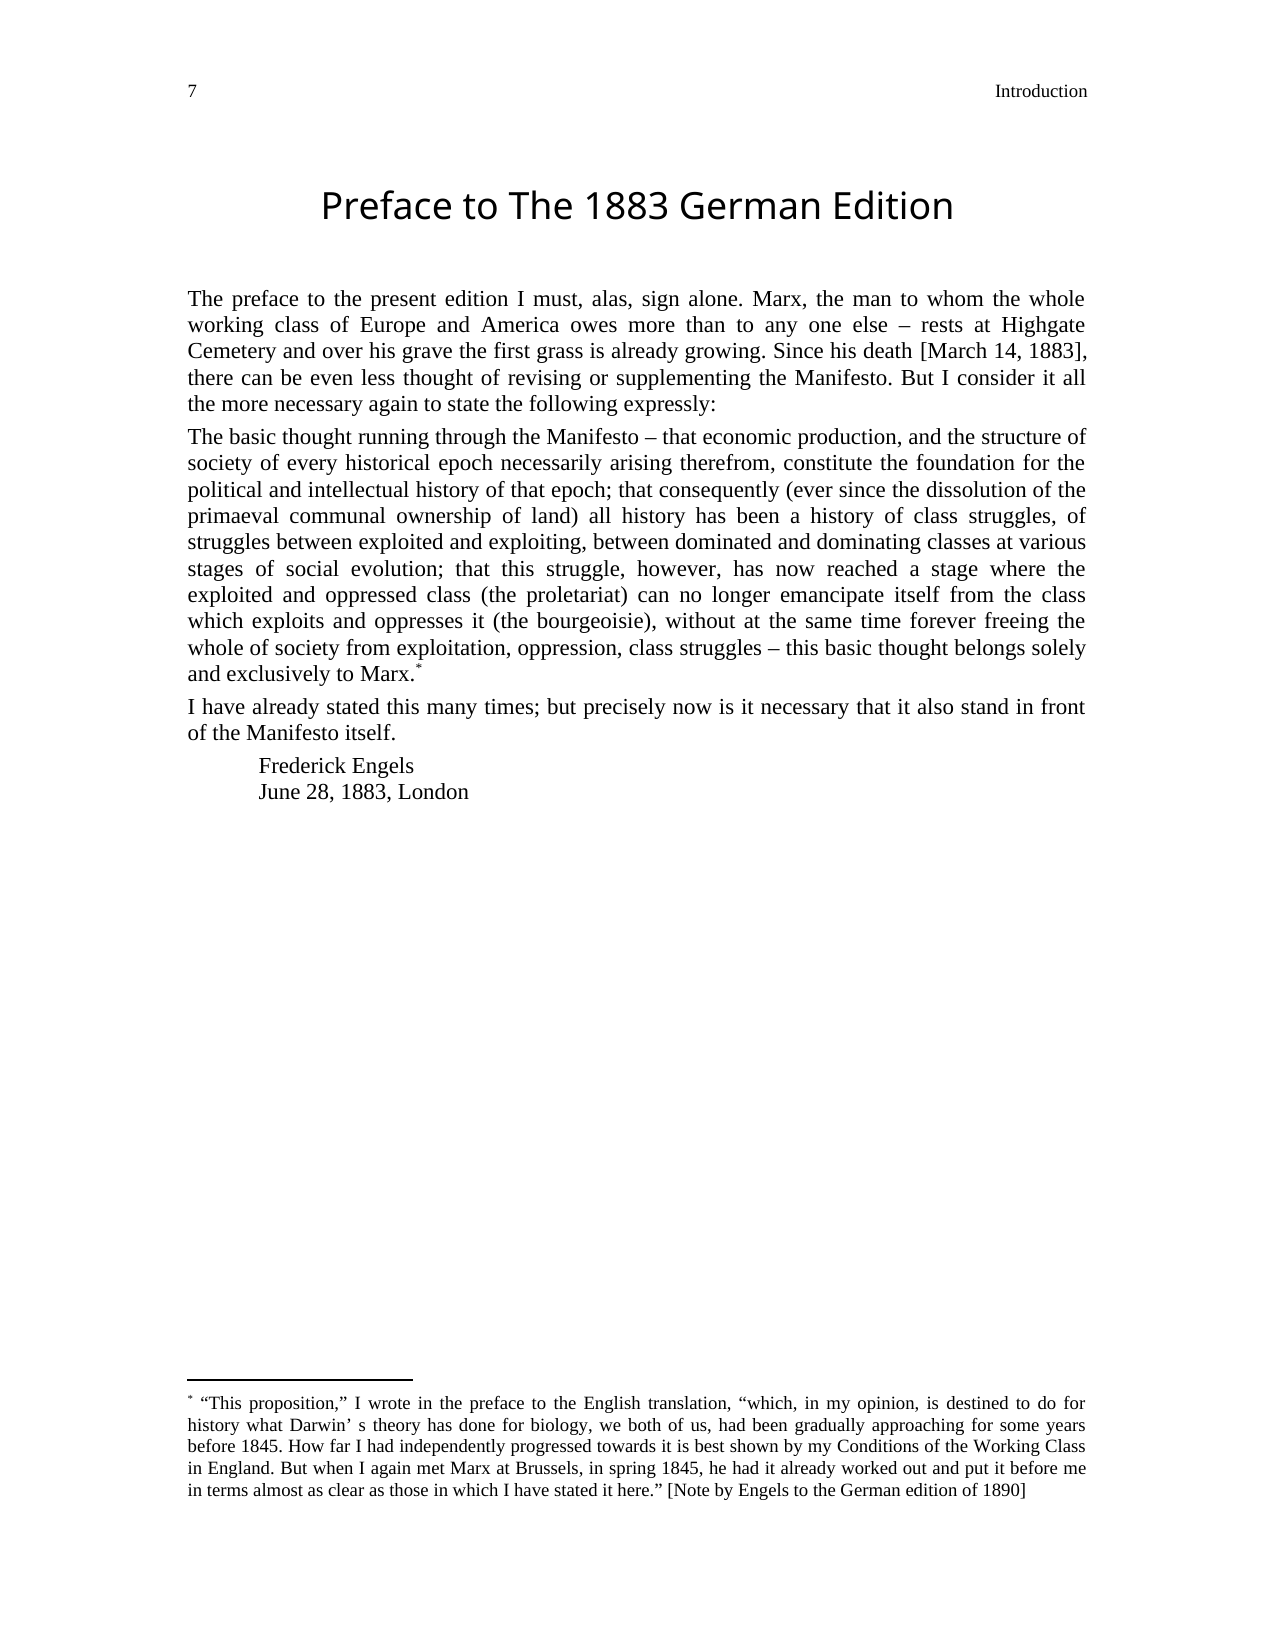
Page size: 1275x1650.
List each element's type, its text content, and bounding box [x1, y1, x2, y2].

text The preface to the present edition I must, alas, sign alone. Marx, the man to whom the whole working class of Europe and America owes more than to any one else – rests at Highgate Cemetery and over his grave the first grass is already growing. Since his death [March 14, 1883], there can be even less thought of revising or supplementing the Manifesto. But I consider it all the more necessary again to state the following expressly: [187, 285, 1087, 417]
text The basic thought running through the Manifesto – that economic production, and the structure of society of every historical epoch necessarily arising therefrom, constitute the foundation for the political and intellectual history of that epoch; that consequently (ever since the dissolution of the primaeval communal ownership of land) all history has been a history of class struggles, of struggles between exploited and exploiting, between dominated and dominating classes at various stages of social evolution; that this struggle, however, has now reached a stage where the exploited and oppressed class (the proletariat) can no longer emancipate itself from the class which exploits and oppresses it (the bourgeoisie), without at the same time forever freeing the whole of society from exploitation, oppression, class struggles – this basic thought belongs solely and exclusively to Marx.* [187, 423, 1087, 686]
text Frederick Engels June 28, 1883, London [258, 752, 1017, 804]
subtitle Preface to The 1883 German Edition [187, 179, 1087, 230]
text I have already stated this many times; but precisely now is it necessary that it also stand in front of the Manifesto itself. [187, 693, 1087, 745]
